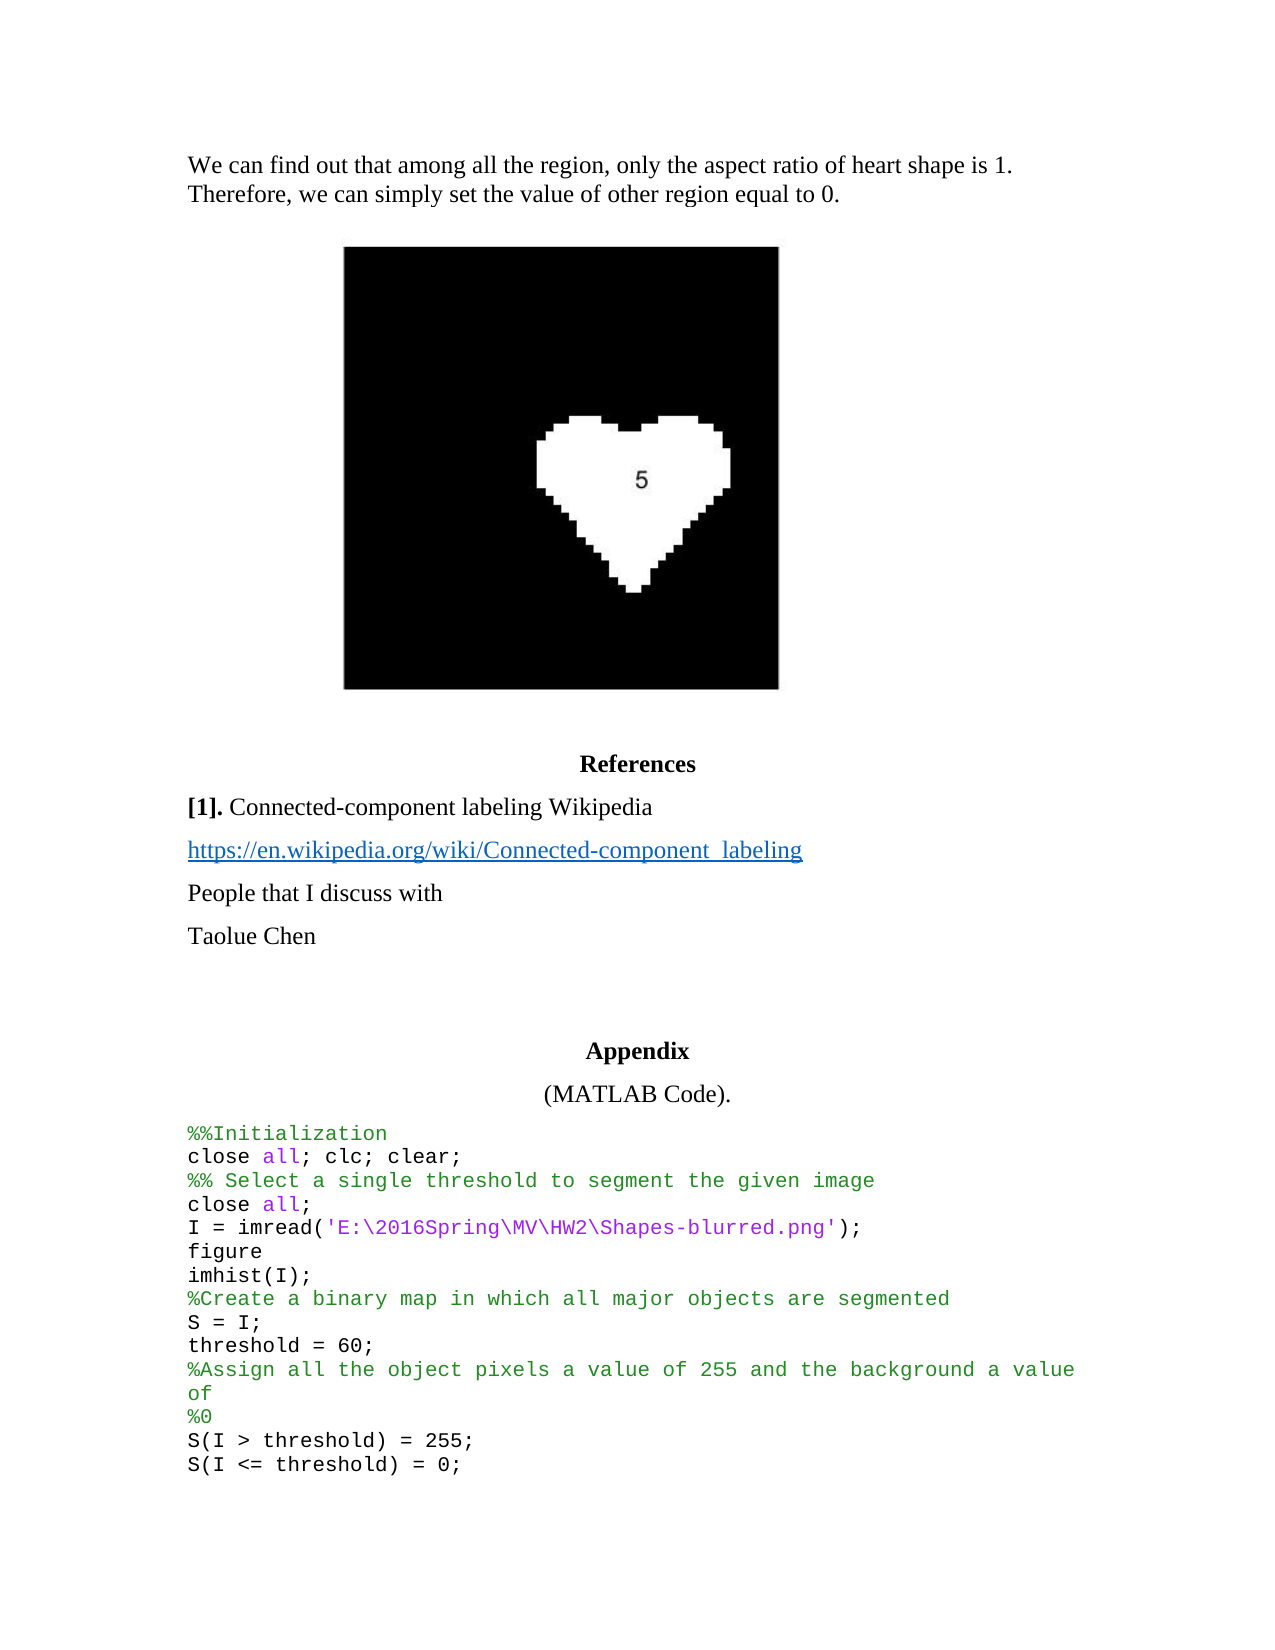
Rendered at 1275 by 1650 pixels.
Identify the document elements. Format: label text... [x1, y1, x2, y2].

picture [187, 207, 910, 749]
text Taolue Chen [187, 921, 1087, 950]
text threshold = 60; [187, 1336, 1087, 1359]
text %Create a binary map in which all major objects are segmented [187, 1288, 1087, 1312]
text %% Select a single threshold to segment the given image [187, 1170, 1087, 1194]
text [1]. Connected-component labeling Wikipedia [187, 792, 1087, 821]
text People that I discuss with [187, 878, 1087, 907]
text I = imread('E:\2016Spring\MV\HW2\Shapes-blurred.png'); [187, 1217, 1087, 1241]
text %0 [187, 1406, 1087, 1430]
text References [187, 749, 1087, 778]
text Appendix [187, 1036, 1087, 1065]
text close all; [187, 1194, 1087, 1217]
text %%Initialization [187, 1123, 1087, 1146]
text https://en.wikipedia.org/wiki/Connected-component_labeling [187, 835, 1087, 864]
text S(I > threshold) = 255; [187, 1430, 1087, 1454]
text close all; clc; clear; [187, 1146, 1087, 1170]
text figure [187, 1241, 1087, 1264]
text S(I <= threshold) = 0; [187, 1454, 1087, 1477]
text (MATLAB Code). [187, 1079, 1087, 1108]
text imhist(I); [187, 1264, 1087, 1288]
text S = I; [187, 1312, 1087, 1336]
text %Assign all the object pixels a value of 255 and the background a value of [187, 1359, 1087, 1406]
text We can find out that among all the region, only the aspect ratio of heart shape is 1. Therefore, we can simply set the value of other region equal to 0. [187, 150, 1087, 207]
